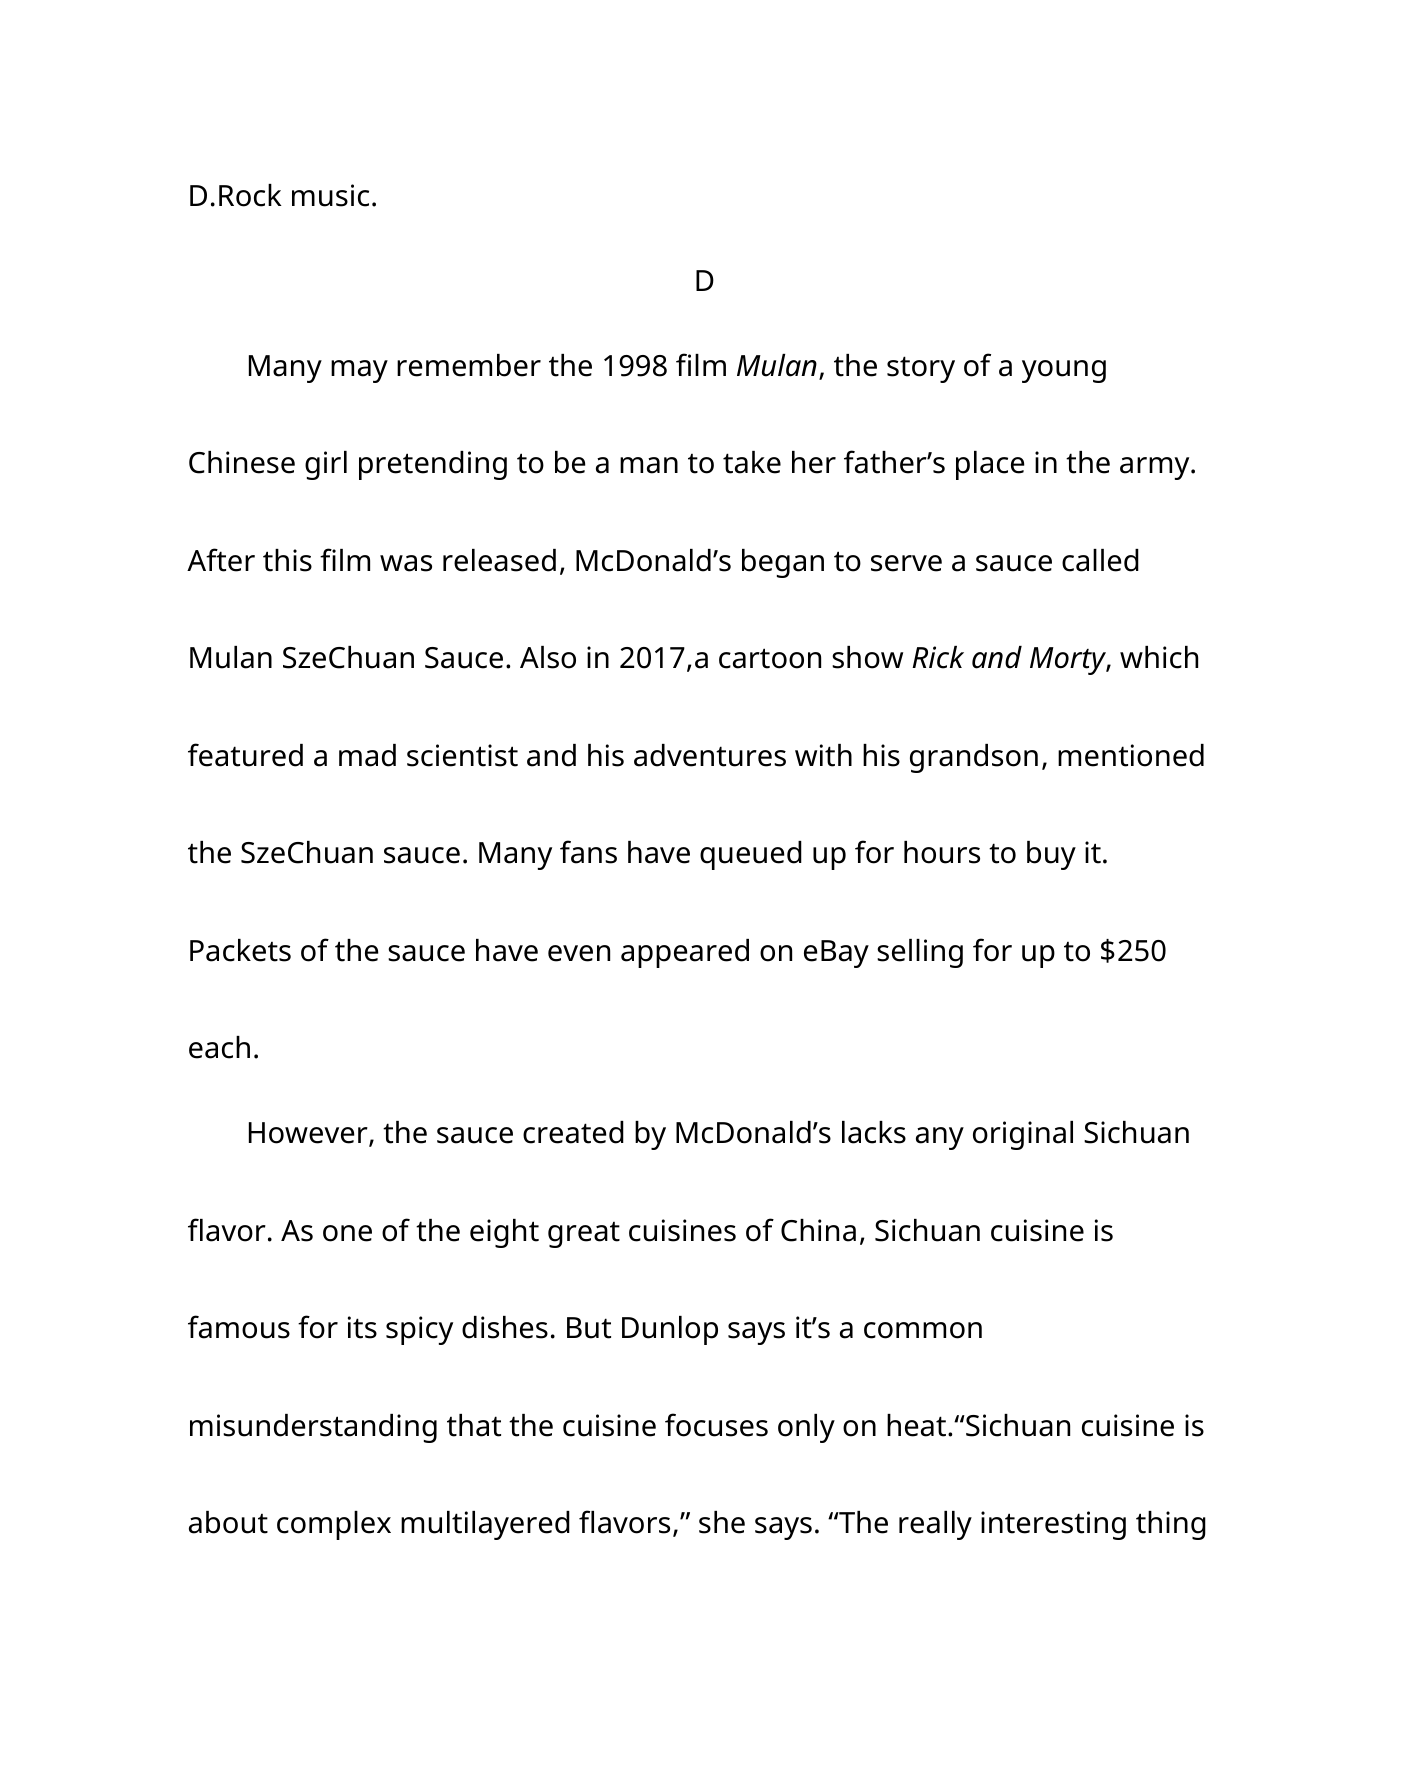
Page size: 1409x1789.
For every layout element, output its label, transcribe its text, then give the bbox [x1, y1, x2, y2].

text D [187, 248, 1221, 313]
text Many may remember the 1998 film Mulan, the story of a young Chinese girl pretending to be a man to take her father’s place in the army. After this film was released, McDonald’s began to serve a sauce called Mulan SzeChuan Sauce. Also in 2017,a cartoon show Rick and Morty, which featured a mad scientist and his adventures with his grandson, mentioned the SzeChuan sauce. Many fans have queued up for hours to buy it. Packets of the sauce have even appeared on eBay selling for up to $250 each. [187, 332, 1221, 1080]
text D.Rock music. [187, 163, 1221, 228]
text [187, 1100, 1221, 1555]
